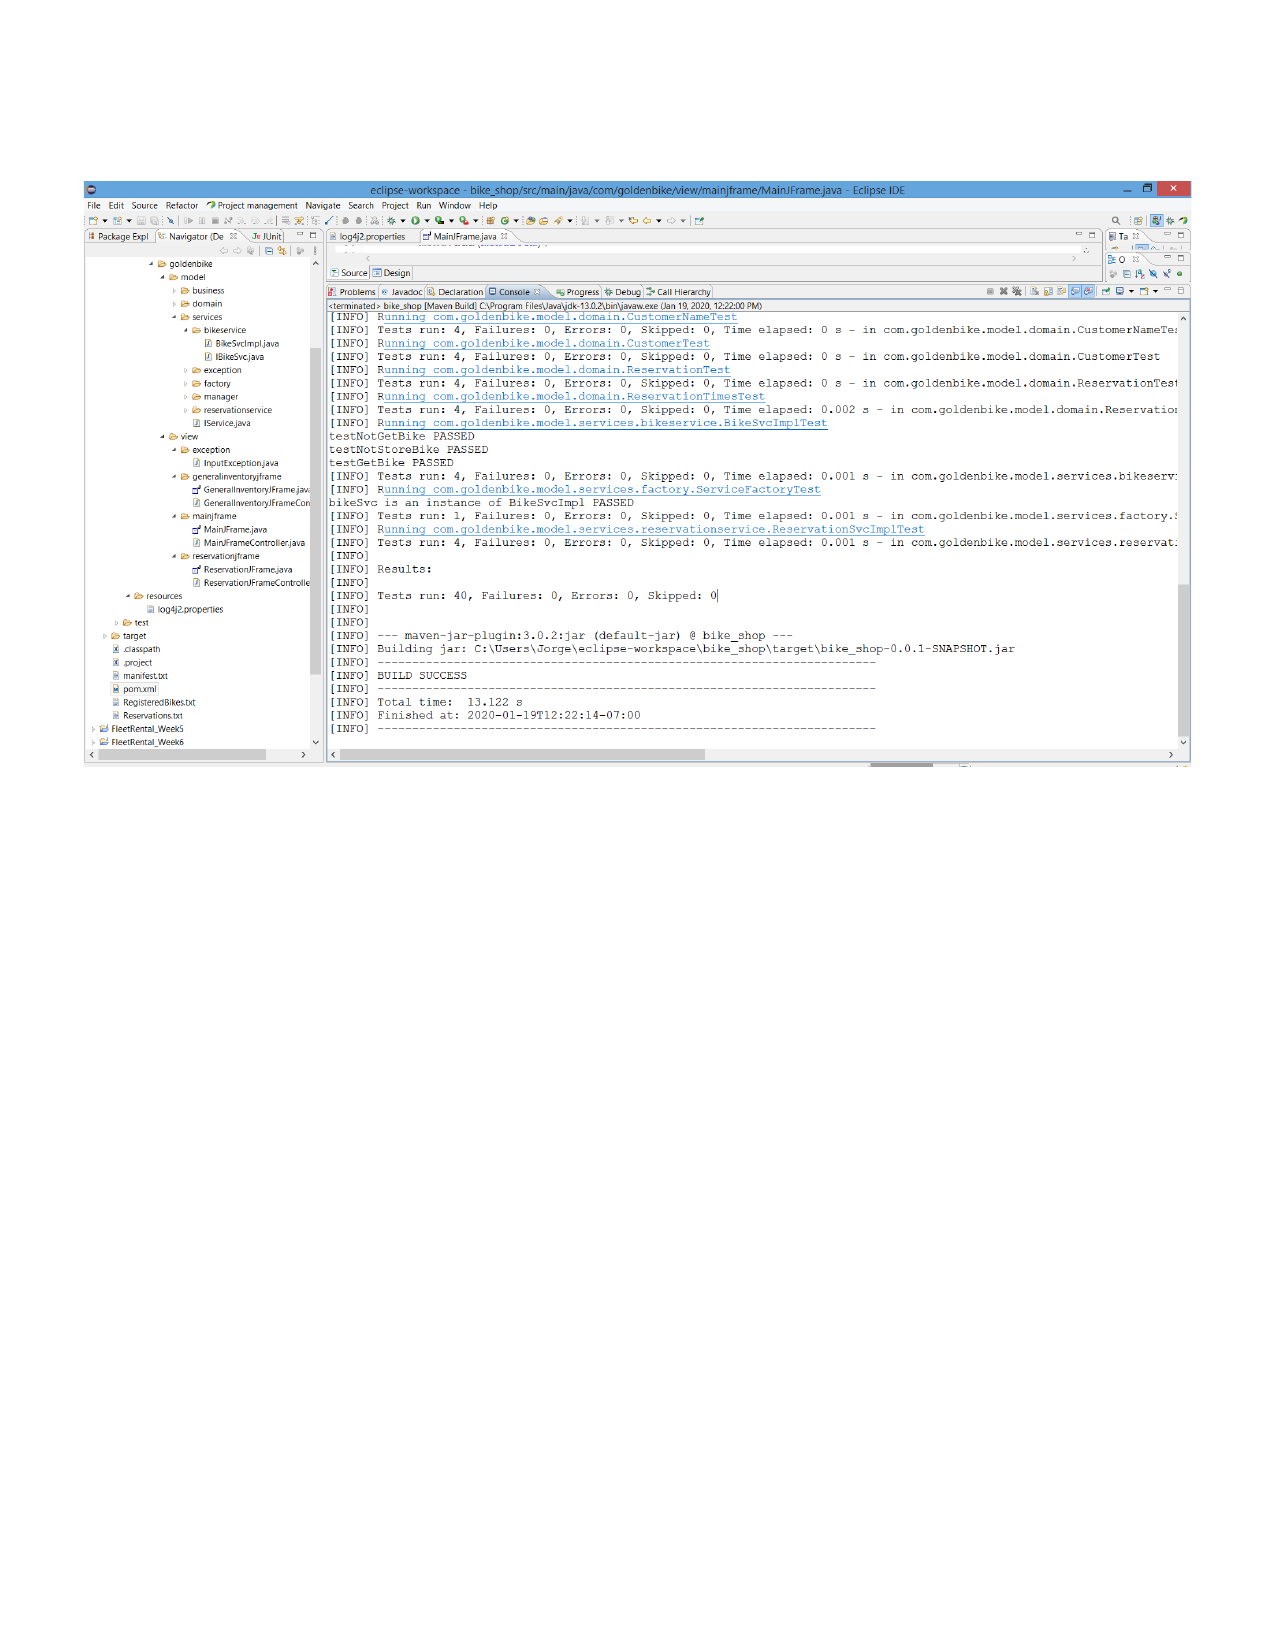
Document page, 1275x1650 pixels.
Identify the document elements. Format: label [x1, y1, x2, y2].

picture [83, 181, 1192, 767]
